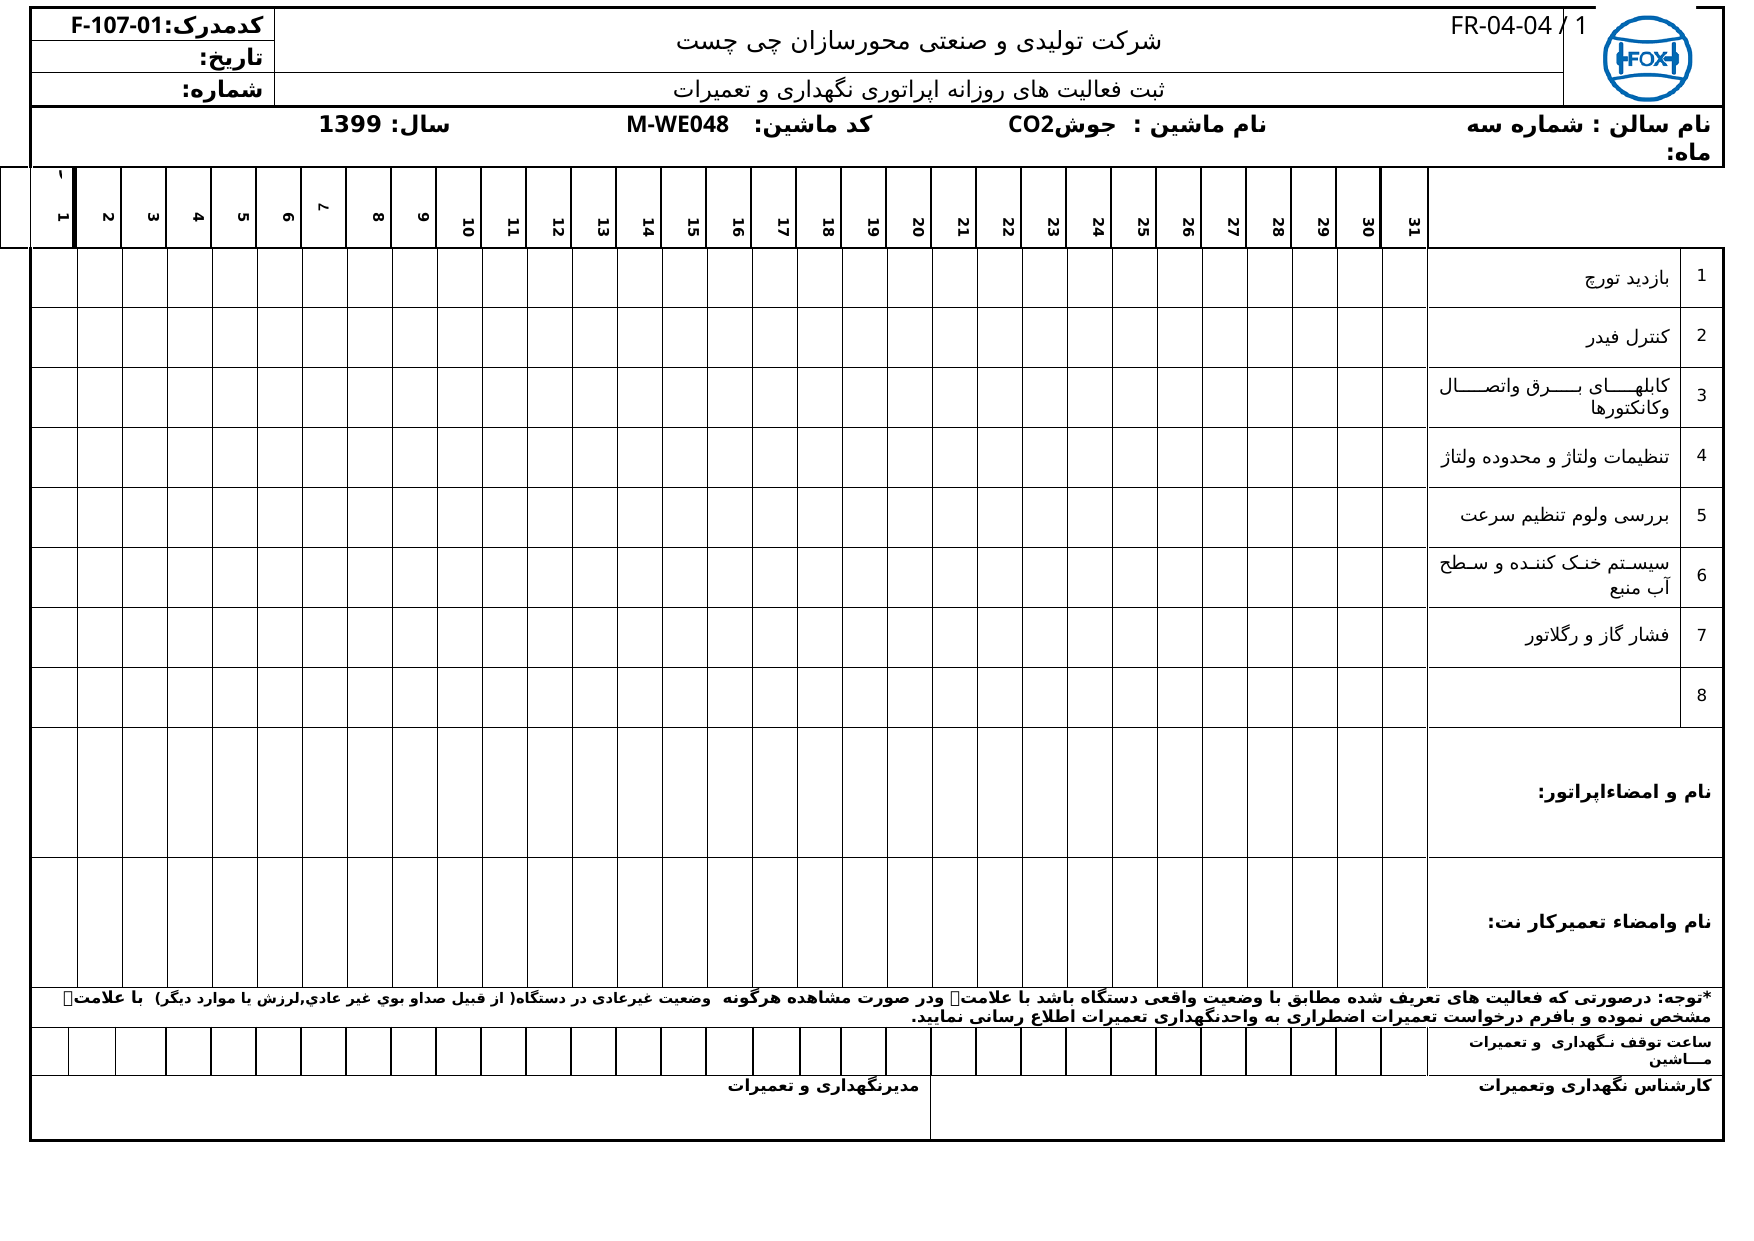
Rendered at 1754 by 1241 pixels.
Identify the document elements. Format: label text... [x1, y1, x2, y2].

table_cell [393, 608, 437, 667]
table_cell [1248, 728, 1292, 857]
table_cell [1023, 308, 1067, 367]
table_cell بازدید تورچ [1428, 249, 1680, 307]
table_cell [123, 308, 167, 367]
table_cell [438, 308, 482, 367]
table_cell کنترل فیدر [1428, 307, 1680, 367]
table_cell [212, 1028, 255, 1074]
table_cell [1203, 858, 1247, 987]
table_cell [1158, 608, 1202, 667]
table_cell [123, 368, 167, 427]
table_cell [528, 728, 572, 857]
table_cell نام و امضاءاپراتور: [1428, 727, 1722, 857]
table_cell 7 [1681, 608, 1722, 667]
table_cell [618, 428, 662, 487]
table_cell [978, 548, 1022, 607]
table_cell [1023, 548, 1067, 607]
table_cell [348, 608, 392, 667]
table_cell [1068, 308, 1112, 367]
table_cell [708, 608, 752, 667]
table_cell [168, 249, 212, 307]
table_cell 26 [1157, 168, 1200, 247]
table_header [1697, 9, 1722, 105]
table_cell [483, 668, 527, 727]
table_cell [1203, 548, 1247, 607]
table_cell [1337, 1028, 1380, 1074]
table_cell [1023, 668, 1067, 727]
table_cell [663, 668, 707, 727]
table_cell [933, 858, 977, 987]
table_cell [1338, 368, 1382, 427]
table_cell [438, 368, 482, 427]
table_cell [1113, 249, 1157, 307]
table_cell [932, 1028, 975, 1074]
table_cell سیستم خنک کننده و سطح آب منبع [1428, 547, 1680, 607]
table_cell [1068, 428, 1112, 487]
table_cell [78, 368, 122, 427]
table_cell [1203, 428, 1247, 487]
table_cell تنظیمات ولتاژ و محدوده ولتاژ [1428, 427, 1680, 487]
table_cell 7 [302, 168, 345, 247]
table_cell [798, 308, 842, 367]
table_cell [1248, 368, 1292, 427]
table_cell [573, 548, 617, 607]
table_cell [168, 368, 212, 427]
table_cell [392, 1028, 435, 1074]
table_cell [483, 368, 527, 427]
table_cell [798, 548, 842, 607]
table_cell [663, 548, 707, 607]
table_cell [1293, 488, 1337, 547]
table_cell [753, 858, 797, 987]
table_cell [32, 308, 77, 367]
table_cell [32, 1028, 68, 1074]
table_cell [1338, 668, 1382, 727]
table_cell [1113, 668, 1157, 727]
picture [1595, 6, 1697, 105]
table_cell 6 [257, 168, 300, 247]
table_cell [1023, 728, 1067, 857]
table_cell [1338, 488, 1382, 547]
table_cell [258, 548, 302, 607]
table_cell [303, 608, 347, 667]
table_cell [978, 668, 1022, 727]
table_cell [707, 1028, 752, 1074]
table_cell [573, 428, 617, 487]
table_cell [933, 488, 977, 547]
table_cell [1113, 488, 1157, 547]
table_cell [78, 548, 122, 607]
table_cell [573, 368, 617, 427]
table_cell [483, 308, 527, 367]
table_cell [348, 668, 392, 727]
table_cell [753, 368, 797, 427]
table_cell [1338, 308, 1382, 367]
table_cell [753, 488, 797, 547]
table_cell *توجه: درصورتی که فعالیت های تعریف شده مطابق با وضعیت واقعی دستگاه باشد با علامت ودر صورت مشاهده هرگونه وضعیت غیرعادی در دستگاه( از قبيل صداو بوي غير عادي,لرزش يا موارد ديگر) با علامت مشخص نموده و بافرم درخواست تعمیرات اضطراری به واحدنگهداری تعمیرات اطلاع رسانی نمایید. [32, 987, 1722, 1027]
table_cell [483, 548, 527, 607]
table_cell [978, 488, 1022, 547]
table_cell [168, 488, 212, 547]
table_cell [348, 858, 392, 987]
table_cell [483, 608, 527, 667]
table_cell 2 [1681, 308, 1722, 367]
table_cell [1203, 608, 1247, 667]
table_cell [798, 249, 842, 307]
table_cell [573, 308, 617, 367]
table_cell 17 [752, 168, 795, 247]
table_cell [798, 488, 842, 547]
table_cell [618, 728, 662, 857]
table_cell [1293, 428, 1337, 487]
table_cell [1383, 547, 1427, 607]
table_cell [78, 858, 122, 987]
table_cell [663, 308, 707, 367]
table_cell [1023, 428, 1067, 487]
table_cell [78, 728, 122, 857]
table_cell [1293, 249, 1337, 307]
table_cell [708, 308, 752, 367]
table_cell نام وامضاء تعمیرکار نت: [1428, 857, 1722, 987]
table_cell [1293, 368, 1337, 427]
table_cell [1067, 1028, 1110, 1074]
table_cell 13 [572, 168, 615, 247]
table_cell [347, 1028, 390, 1074]
table_cell [618, 548, 662, 607]
table_cell [1292, 1028, 1335, 1074]
table_cell [1248, 308, 1292, 367]
table_cell [662, 1028, 705, 1074]
table_cell 8 [347, 168, 390, 247]
table_cell [933, 368, 977, 427]
table_cell [1293, 728, 1337, 857]
table_cell [438, 668, 482, 727]
table_cell [708, 728, 752, 857]
table_cell [1203, 488, 1247, 547]
table_cell [1068, 488, 1112, 547]
table_cell 15 [662, 168, 705, 247]
table_cell [888, 368, 932, 427]
table_cell [32, 668, 77, 727]
table_cell [573, 858, 617, 987]
table_cell [78, 308, 122, 367]
table_cell [933, 668, 977, 727]
table_cell [933, 728, 977, 857]
table_cell [123, 728, 167, 857]
table_cell [618, 368, 662, 427]
table_cell [1293, 308, 1337, 367]
table_cell [483, 858, 527, 987]
table_cell [1338, 608, 1382, 667]
table_header کدمدرک:F-107-01 [32, 9, 274, 40]
table_cell [617, 1028, 660, 1074]
table_cell [258, 728, 302, 857]
table_cell [1293, 668, 1337, 727]
table_cell 25 [1112, 168, 1155, 247]
table_cell [798, 428, 842, 487]
table_cell [798, 668, 842, 727]
table_cell [843, 608, 887, 667]
table_cell [663, 249, 707, 307]
table_cell [393, 548, 437, 607]
table_cell [257, 1028, 300, 1074]
table_cell [708, 428, 752, 487]
table_cell [483, 728, 527, 857]
table_cell [32, 548, 77, 607]
table_cell [1203, 249, 1247, 307]
table_cell [1248, 668, 1292, 727]
table_cell [933, 428, 977, 487]
table_cell [888, 668, 932, 727]
table_cell [528, 668, 572, 727]
table_cell [1068, 368, 1112, 427]
table_cell [888, 608, 932, 667]
table_cell [572, 1028, 615, 1074]
table_cell [528, 488, 572, 547]
table_cell [393, 858, 437, 987]
table_cell [528, 368, 572, 427]
table_cell [708, 668, 752, 727]
table_cell [528, 249, 572, 307]
table_cell [843, 249, 887, 307]
table_cell [1338, 858, 1382, 987]
table_cell 12 [527, 168, 570, 247]
table_cell [258, 488, 302, 547]
table_cell [887, 1028, 930, 1074]
table_cell [888, 548, 932, 607]
table_cell [528, 308, 572, 367]
table_cell 3 [1681, 368, 1722, 427]
table_cell [1158, 428, 1202, 487]
table_cell نام سالن : شماره سه نام ماشین : جوشCO2 کد ماشین: M-WE048 سال: 1399 ماه: [32, 108, 1722, 166]
table_cell [1248, 428, 1292, 487]
table_cell [123, 428, 167, 487]
table_cell [438, 548, 482, 607]
table_cell [303, 858, 347, 987]
table_cell [573, 668, 617, 727]
table_cell [843, 428, 887, 487]
table_cell [78, 608, 122, 667]
table_cell [168, 728, 212, 857]
table_cell [258, 608, 302, 667]
table_cell 1 [31, 166, 72, 247]
table_cell [1248, 608, 1292, 667]
table_cell [1023, 858, 1067, 987]
table_cell [1202, 1028, 1245, 1074]
table_cell [801, 1028, 840, 1074]
table_cell [933, 308, 977, 367]
table_cell 19 [842, 168, 885, 247]
table_cell [1158, 368, 1202, 427]
table_cell [482, 1028, 525, 1074]
table_cell مدیرنگهداری و تعمیرات [32, 1076, 930, 1139]
table_cell [123, 608, 167, 667]
table_cell [1158, 668, 1202, 727]
table_cell [528, 548, 572, 607]
table_cell [798, 608, 842, 667]
table_cell [303, 488, 347, 547]
table_cell [753, 548, 797, 607]
table_cell [888, 488, 932, 547]
table_cell [978, 368, 1022, 427]
table_cell [1113, 368, 1157, 427]
table_cell [798, 368, 842, 427]
table_cell [978, 858, 1022, 987]
table_cell [1068, 249, 1112, 307]
table_cell [168, 668, 212, 727]
table_cell 18 [797, 168, 840, 247]
table_cell تاریخ: [32, 41, 274, 72]
table_cell [843, 308, 887, 367]
table_cell 10 [437, 168, 480, 247]
table_cell [483, 488, 527, 547]
table_header شرکت تولیدی و صنعتی محورسازان چی چست [275, 9, 1563, 72]
table_cell [753, 728, 797, 857]
table_cell [1068, 608, 1112, 667]
table_cell 30 [1337, 168, 1379, 247]
table_cell [528, 428, 572, 487]
table_cell [348, 428, 392, 487]
table_cell [438, 858, 482, 987]
table_cell [1068, 858, 1112, 987]
table_cell 23 [1022, 168, 1065, 247]
table_cell [32, 428, 77, 487]
table_cell 3 [122, 168, 165, 247]
table_cell [1157, 1028, 1200, 1074]
table_cell [708, 368, 752, 427]
table_cell [258, 368, 302, 427]
table_cell 1 [1681, 249, 1722, 307]
table_cell 29 [1292, 168, 1335, 247]
table_cell [438, 608, 482, 667]
table_cell [213, 249, 257, 307]
table_cell [303, 668, 347, 727]
table_cell [1023, 608, 1067, 667]
table_cell [1293, 548, 1337, 607]
table_cell [888, 728, 932, 857]
table_cell [933, 249, 977, 307]
table_cell [528, 858, 572, 987]
table_cell [1338, 428, 1382, 487]
table_cell [1383, 367, 1427, 427]
table_cell [618, 488, 662, 547]
table_cell [393, 308, 437, 367]
table_cell [618, 858, 662, 987]
table_cell [302, 1028, 345, 1074]
table_cell [1383, 427, 1427, 487]
table_cell [1158, 249, 1202, 307]
table_cell [213, 368, 257, 427]
table_cell [213, 858, 257, 987]
table_cell [618, 668, 662, 727]
table_cell [32, 488, 77, 547]
table_cell [438, 428, 482, 487]
table_cell [1248, 488, 1292, 547]
table_cell [933, 548, 977, 607]
table_cell [393, 368, 437, 427]
table_cell [116, 1028, 165, 1074]
table_cell [168, 428, 212, 487]
table_cell کابلهای برق واتصال وکانکتورها [1428, 367, 1680, 427]
table_cell [1248, 858, 1292, 987]
table_cell ساعت توقف نـگهداری و تعمیرات مـــاشین [1428, 1027, 1722, 1074]
table_cell [1248, 249, 1292, 307]
table_cell [168, 858, 212, 987]
table_cell [618, 608, 662, 667]
table_cell [888, 308, 932, 367]
table_cell [213, 728, 257, 857]
table_cell [708, 249, 752, 307]
table_cell [1113, 858, 1157, 987]
table_cell [1383, 667, 1427, 727]
table_cell [888, 249, 932, 307]
table_cell [123, 858, 167, 987]
table_cell [573, 249, 617, 307]
table_cell [1112, 1028, 1155, 1074]
table_cell [888, 858, 932, 987]
table_cell [1113, 428, 1157, 487]
table_cell ثبت فعالیت های روزانه اپراتوری نگهداری و تعمیرات [275, 73, 1563, 105]
table_cell [348, 308, 392, 367]
table_cell [213, 428, 257, 487]
table_cell [168, 308, 212, 367]
table_cell [663, 488, 707, 547]
table_cell [303, 308, 347, 367]
table_cell [348, 728, 392, 857]
table_cell [123, 249, 167, 307]
table_cell [213, 668, 257, 727]
table_cell [393, 249, 437, 307]
table_cell [1203, 728, 1247, 857]
table_cell [1068, 728, 1112, 857]
table_cell [258, 308, 302, 367]
table_cell [303, 548, 347, 607]
table_cell [32, 858, 77, 987]
table_cell [1247, 1028, 1290, 1074]
table_cell [888, 428, 932, 487]
table_cell [1382, 1027, 1427, 1074]
table_cell [1338, 548, 1382, 607]
table_cell [708, 548, 752, 607]
table_cell [1383, 487, 1427, 547]
table_cell [303, 728, 347, 857]
table_cell [1338, 249, 1382, 307]
table_cell [213, 488, 257, 547]
table_cell [437, 1028, 480, 1074]
table_cell [483, 249, 527, 307]
table_cell [843, 668, 887, 727]
table_cell [1158, 728, 1202, 857]
table_cell [167, 1028, 210, 1074]
table_cell [438, 488, 482, 547]
table_cell [843, 488, 887, 547]
table_cell [573, 608, 617, 667]
table_cell [1203, 308, 1247, 367]
table_cell [1113, 728, 1157, 857]
table_cell [1158, 548, 1202, 607]
table_cell 21 [932, 168, 975, 247]
table_cell 20 [887, 168, 930, 247]
table_cell [303, 428, 347, 487]
table_cell [753, 249, 797, 307]
table_cell [842, 1028, 885, 1074]
table_cell [978, 728, 1022, 857]
table_cell [483, 428, 527, 487]
table_cell 11 [482, 168, 525, 247]
table_cell [32, 368, 77, 427]
table_cell 6 [1681, 548, 1722, 607]
table_cell [78, 488, 122, 547]
table_cell [348, 488, 392, 547]
table_cell [258, 858, 302, 987]
table_cell [78, 668, 122, 727]
table_cell 22 [977, 168, 1020, 247]
table_cell [708, 858, 752, 987]
table_cell [393, 728, 437, 857]
table_cell [1383, 607, 1427, 667]
table_cell [708, 488, 752, 547]
table_cell کارشناس نگهداری وتعمیرات [931, 1075, 1722, 1139]
table_cell 5 [212, 168, 255, 247]
table_cell [32, 247, 77, 307]
table_cell [123, 668, 167, 727]
table_cell [798, 728, 842, 857]
table_cell [393, 428, 437, 487]
table_cell [303, 368, 347, 427]
table_cell [798, 858, 842, 987]
table_cell [258, 668, 302, 727]
table_cell [1113, 548, 1157, 607]
table_cell [1203, 668, 1247, 727]
table_cell [1158, 308, 1202, 367]
table_cell 27 [1202, 168, 1245, 247]
table_cell 8 [1681, 668, 1722, 727]
table_cell [753, 428, 797, 487]
table_cell [258, 428, 302, 487]
table_cell شماره: [32, 73, 274, 105]
table_cell [1248, 548, 1292, 607]
table_cell [843, 368, 887, 427]
table_cell [1068, 668, 1112, 727]
table_cell [753, 608, 797, 667]
table_cell [663, 368, 707, 427]
table_cell 24 [1067, 168, 1110, 247]
table_cell [348, 548, 392, 607]
table_cell 2 [77, 168, 120, 247]
table_cell 16 [707, 168, 750, 247]
table_cell [213, 548, 257, 607]
table_cell [573, 488, 617, 547]
table_cell [977, 1028, 1020, 1074]
table_cell [1383, 857, 1427, 987]
table_cell [1203, 368, 1247, 427]
table_cell [754, 1028, 799, 1074]
table_cell [1022, 1028, 1065, 1074]
table_cell [393, 668, 437, 727]
table_cell [843, 548, 887, 607]
table_cell [1023, 488, 1067, 547]
table_cell [1338, 728, 1382, 857]
table_cell [1113, 608, 1157, 667]
table_cell 28 [1247, 168, 1290, 247]
table_cell [573, 728, 617, 857]
table_cell 5 [1681, 488, 1722, 547]
table_cell 4 [1681, 428, 1722, 487]
table_cell [438, 728, 482, 857]
table_cell [348, 368, 392, 427]
table_cell [663, 608, 707, 667]
table_cell [528, 608, 572, 667]
table_cell [933, 608, 977, 667]
table_cell [78, 428, 122, 487]
table_cell [843, 728, 887, 857]
table_cell [978, 428, 1022, 487]
table_cell [1158, 858, 1202, 987]
table_cell [123, 488, 167, 547]
table_cell [978, 308, 1022, 367]
table_cell [78, 249, 122, 307]
table_cell [69, 1028, 115, 1074]
table_cell [978, 608, 1022, 667]
table_cell [663, 858, 707, 987]
table_cell 9 [392, 168, 435, 247]
table_cell 4 [167, 168, 210, 247]
table_cell [168, 548, 212, 607]
table_cell 14 [617, 168, 660, 247]
table_cell [168, 608, 212, 667]
table_cell [1158, 488, 1202, 547]
table_cell [1023, 368, 1067, 427]
table_cell [213, 608, 257, 667]
table_cell [1023, 249, 1067, 307]
table_cell [213, 308, 257, 367]
table_cell [663, 428, 707, 487]
table_cell [348, 249, 392, 307]
table_header [1564, 9, 1595, 105]
table_cell [1113, 308, 1157, 367]
table_cell [1383, 727, 1427, 857]
table_cell [303, 249, 347, 307]
table_cell [393, 488, 437, 547]
table_cell [663, 728, 707, 857]
table_cell [32, 608, 77, 667]
table_cell [1383, 307, 1427, 367]
table_cell 31 [1382, 168, 1427, 247]
table_cell [753, 668, 797, 727]
table_cell [618, 249, 662, 307]
table_cell [1293, 608, 1337, 667]
table_cell [527, 1028, 570, 1074]
table_cell [753, 308, 797, 367]
table_cell [123, 548, 167, 607]
table_cell فشار گاز و رگلاتور [1428, 607, 1680, 667]
table_cell [978, 249, 1022, 307]
table_cell [1293, 858, 1337, 987]
table_cell [438, 249, 482, 307]
table_cell [843, 858, 887, 987]
table_cell [32, 728, 77, 857]
table_cell بررسی ولوم تنظیم سرعت [1428, 487, 1680, 547]
table_cell [258, 249, 302, 307]
table_cell [1383, 247, 1427, 307]
table_cell [618, 308, 662, 367]
table_cell [1428, 667, 1680, 727]
table_cell [1068, 548, 1112, 607]
